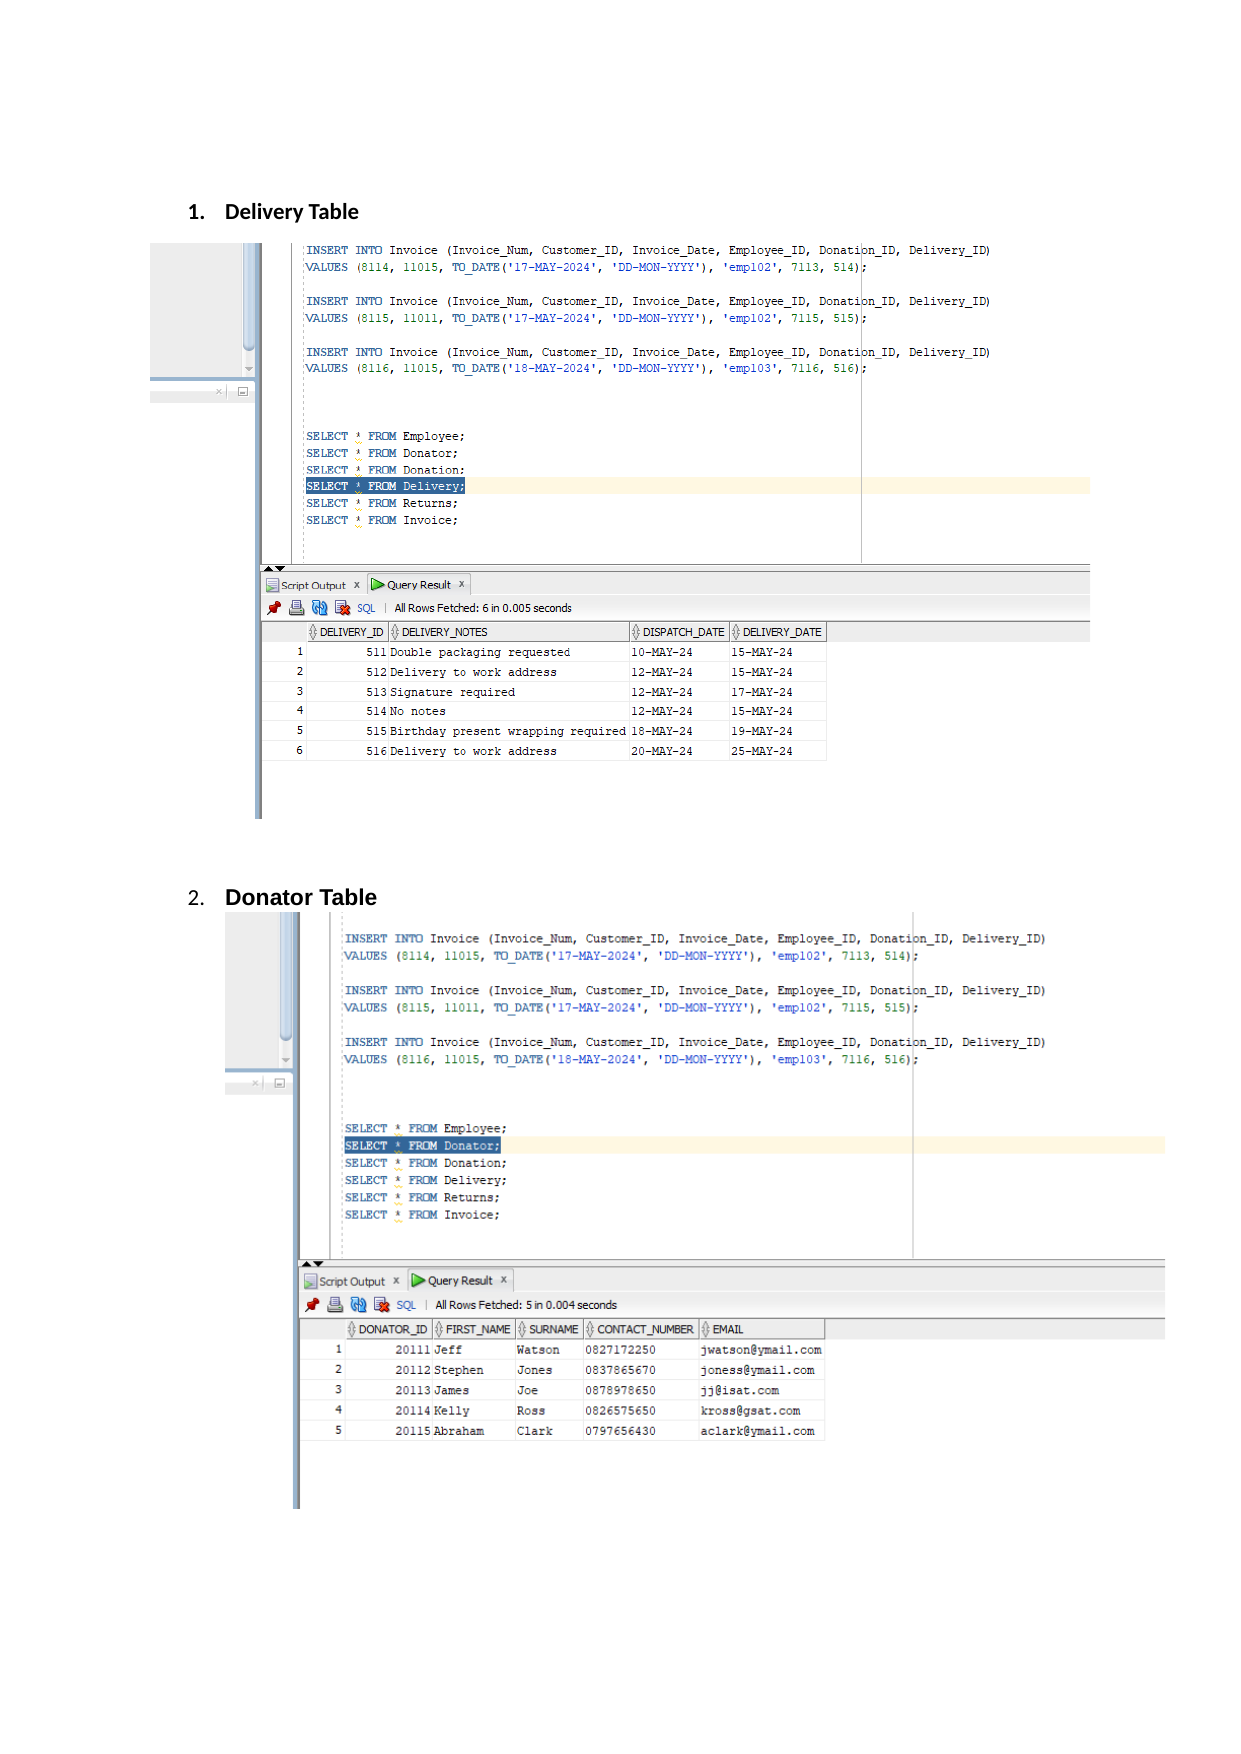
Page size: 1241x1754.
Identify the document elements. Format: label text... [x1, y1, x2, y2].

picture [150, 243, 1091, 819]
picture [225, 912, 1166, 1509]
list Delivery Table [187, 197, 1090, 225]
